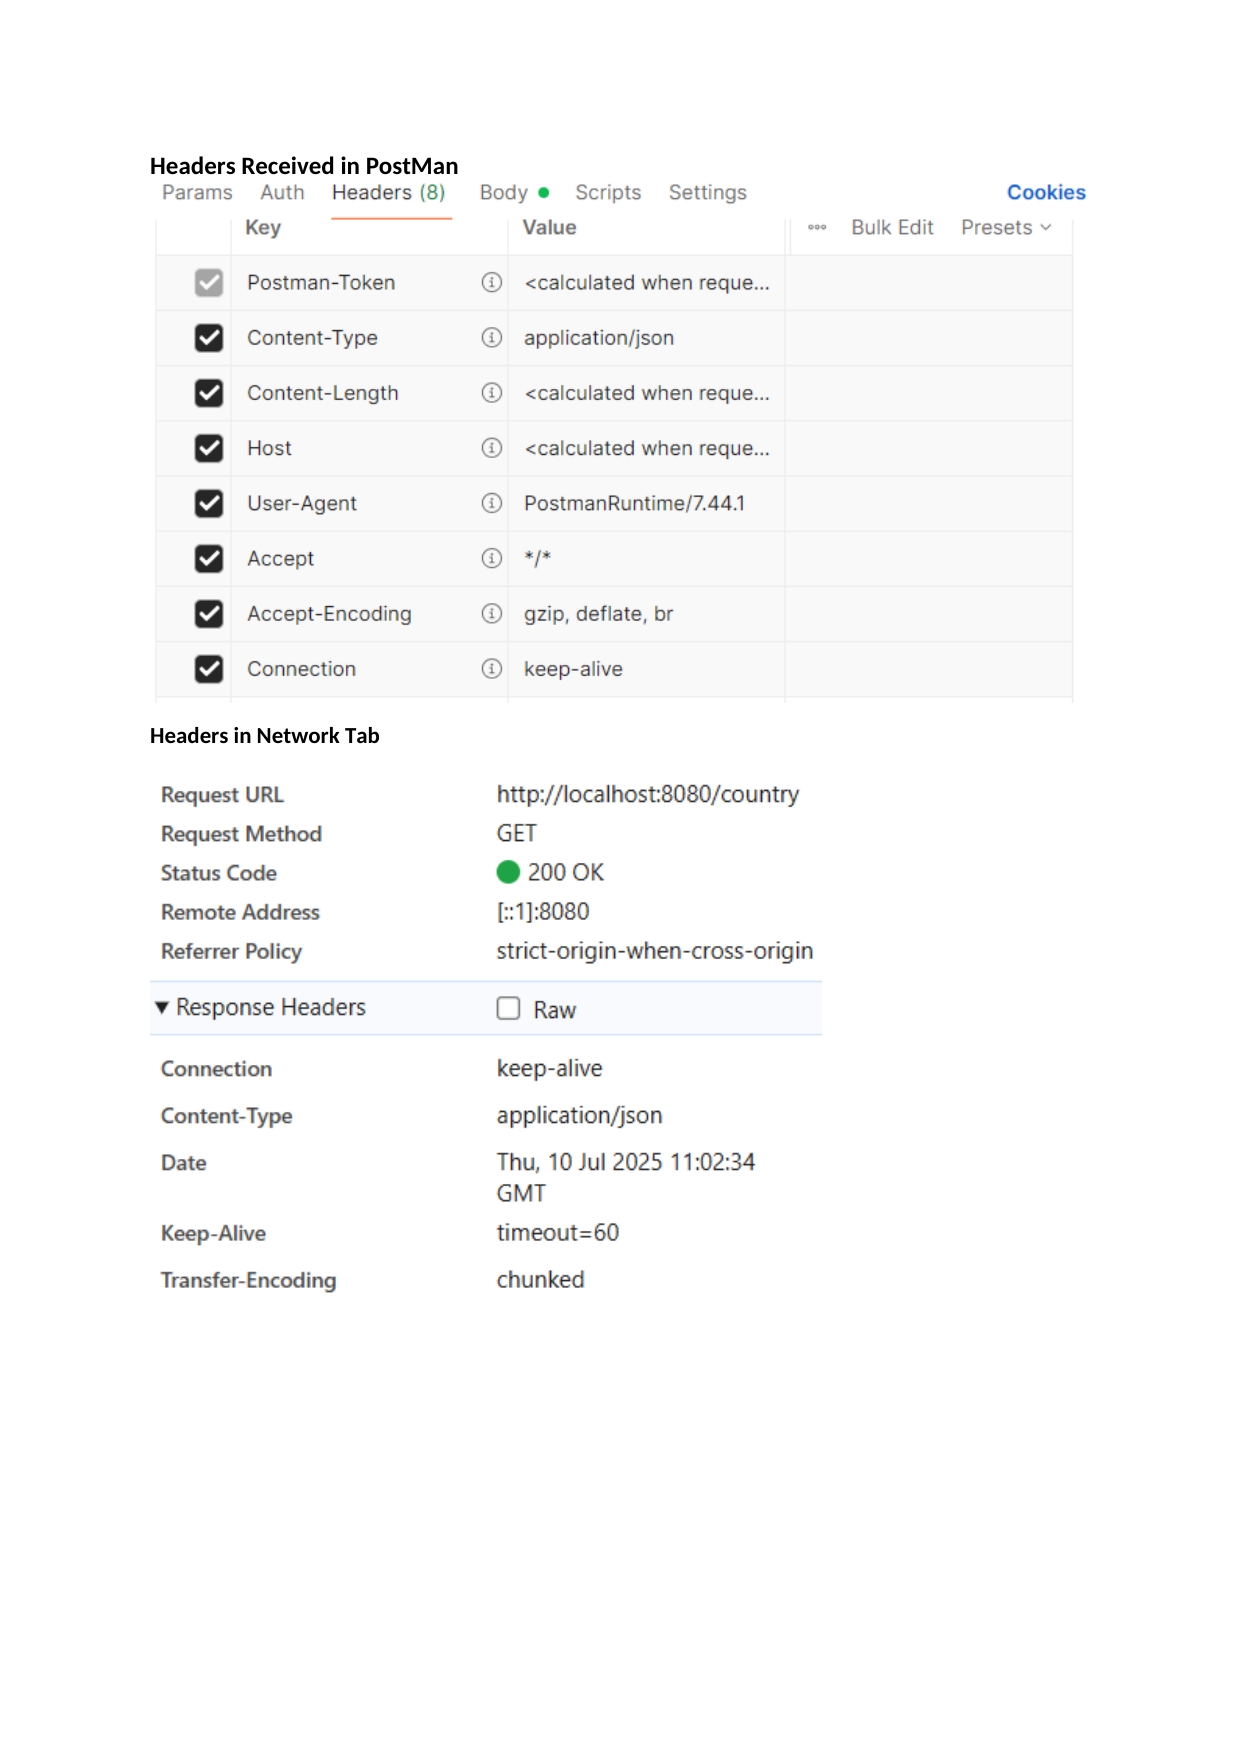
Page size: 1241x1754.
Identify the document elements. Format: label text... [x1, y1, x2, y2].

text Headers in Network Tab [150, 721, 1090, 749]
text Headers Received in PostMan [150, 150, 1090, 182]
picture [150, 182, 1091, 703]
picture [150, 768, 822, 1302]
